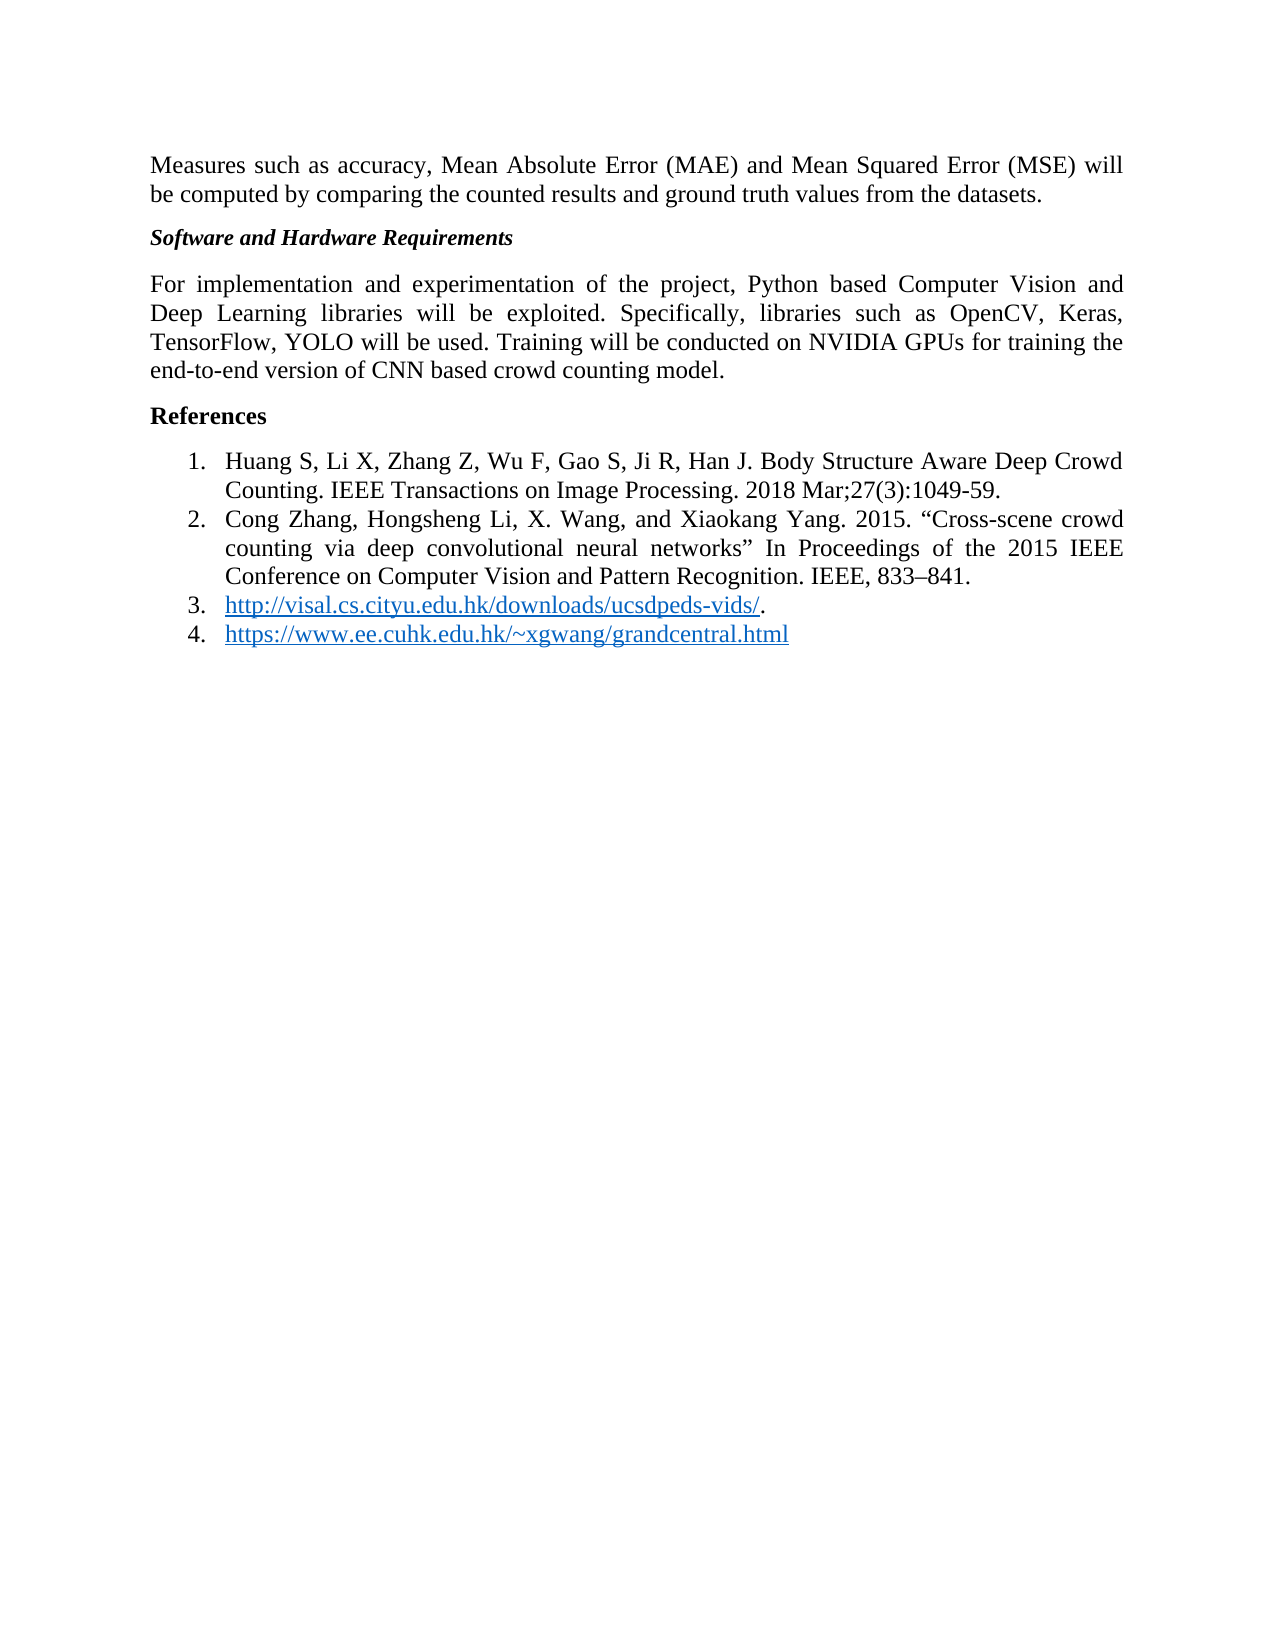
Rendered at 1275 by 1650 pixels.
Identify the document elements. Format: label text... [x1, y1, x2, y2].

text Measures such as accuracy, Mean Absolute Error (MAE) and Mean Squared Error (MSE) will be computed by comparing the counted results and ground truth values from the datasets. [150, 150, 1125, 207]
list https://www.ee.cuhk.edu.hk/~xgwang/grandcentral.html [187, 619, 1125, 648]
list Huang S, Li X, Zhang Z, Wu F, Gao S, Ji R, Han J. Body Structure Aware Deep Crowd Counting. IEEE Transactions on Image Processing. 2018 Mar;27(3):1049-59. [187, 446, 1125, 504]
list Cong Zhang, Hongsheng Li, X. Wang, and Xiaokang Yang. 2015. “Cross-scene crowd counting via deep convolutional neural networks” In Proceedings of the 2015 IEEE Conference on Computer Vision and Pattern Recognition. IEEE, 833–841. [187, 504, 1125, 590]
list http://visal.cs.cityu.edu.hk/downloads/ucsdpeds-vids/. [187, 590, 1125, 619]
text For implementation and experimentation of the project, Python based Computer Vision and Deep Learning libraries will be exploited. Specifically, libraries such as OpenCV, Keras, TensorFlow, YOLO will be used. Training will be conducted on NVIDIA GPUs for training the end-to-end version of CNN based crowd counting model. [150, 269, 1125, 384]
text Software and Hardware Requirements [150, 224, 1125, 251]
text References [150, 401, 1125, 430]
